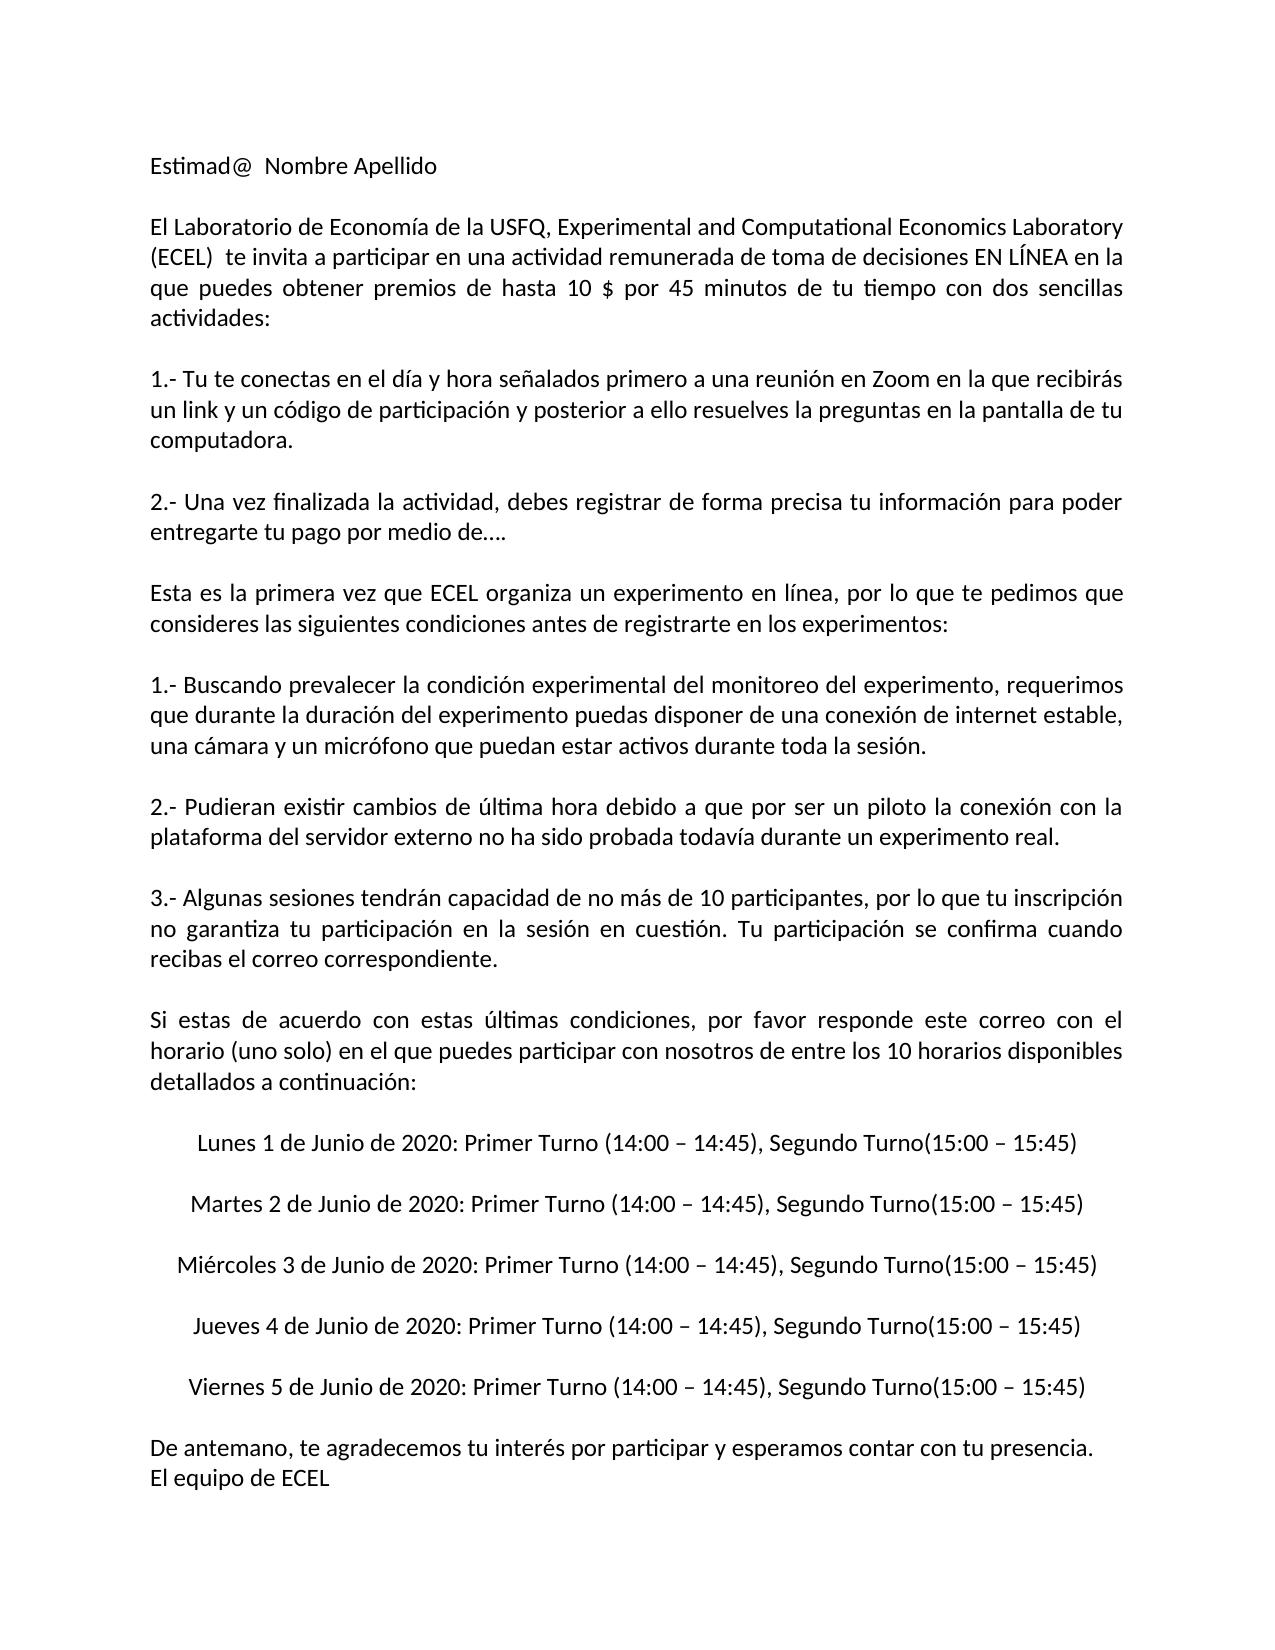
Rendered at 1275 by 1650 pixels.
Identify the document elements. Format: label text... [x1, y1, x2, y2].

text Estimad@ Nombre Apellido [150, 150, 1125, 181]
text 1.- Buscando prevalecer la condición experimental del monitoreo del experimento, requerimos que durante la duración del experimento puedas disponer de una conexión de internet estable, una cámara y un micrófono que puedan estar activos durante toda la sesión. [150, 669, 1125, 760]
text Esta es la primera vez que ECEL organiza un experimento en línea, por lo que te pedimos que consideres las siguientes condiciones antes de registrarte en los experimentos: [150, 577, 1125, 638]
text 2.- Una vez finalizada la actividad, debes registrar de forma precisa tu información para poder entregarte tu pago por medio de…. [150, 486, 1125, 547]
text Miércoles 3 de Junio de 2020: Primer Turno (14:00 – 14:45), Segundo Turno(15:00 – 15:45) [150, 1249, 1125, 1279]
text El Laboratorio de Economía de la USFQ, Experimental and Computational Economics Laboratory (ECEL) te invita a participar en una actividad remunerada de toma de decisiones EN LÍNEA en la que puedes obtener premios de hasta 10 $ por 45 minutos de tu tiempo con dos sencillas actividades: [150, 211, 1125, 333]
text De antemano, te agradecemos tu interés por participar y esperamos contar con tu presencia. [150, 1432, 1125, 1462]
text Si estas de acuerdo con estas últimas condiciones, por favor responde este correo con el horario (uno solo) en el que puedes participar con nosotros de entre los 10 horarios disponibles detallados a continuación: [150, 1004, 1125, 1096]
text El equipo de ECEL [150, 1462, 1125, 1493]
text Viernes 5 de Junio de 2020: Primer Turno (14:00 – 14:45), Segundo Turno(15:00 – 15:45) [150, 1371, 1125, 1401]
text Martes 2 de Junio de 2020: Primer Turno (14:00 – 14:45), Segundo Turno(15:00 – 15:45) [150, 1188, 1125, 1218]
text Lunes 1 de Junio de 2020: Primer Turno (14:00 – 14:45), Segundo Turno(15:00 – 15:45) [150, 1127, 1125, 1157]
text 1.- Tu te conectas en el día y hora señalados primero a una reunión en Zoom en la que recibirás un link y un código de participación y posterior a ello resuelves la preguntas en la pantalla de tu computadora. [150, 364, 1125, 455]
text Jueves 4 de Junio de 2020: Primer Turno (14:00 – 14:45), Segundo Turno(15:00 – 15:45) [150, 1310, 1125, 1340]
text 3.- Algunas sesiones tendrán capacidad de no más de 10 participantes, por lo que tu inscripción no garantiza tu participación en la sesión en cuestión. Tu participación se confirma cuando recibas el correo correspondiente. [150, 882, 1125, 974]
text 2.- Pudieran existir cambios de última hora debido a que por ser un piloto la conexión con la plataforma del servidor externo no ha sido probada todavía durante un experimento real. [150, 791, 1125, 852]
